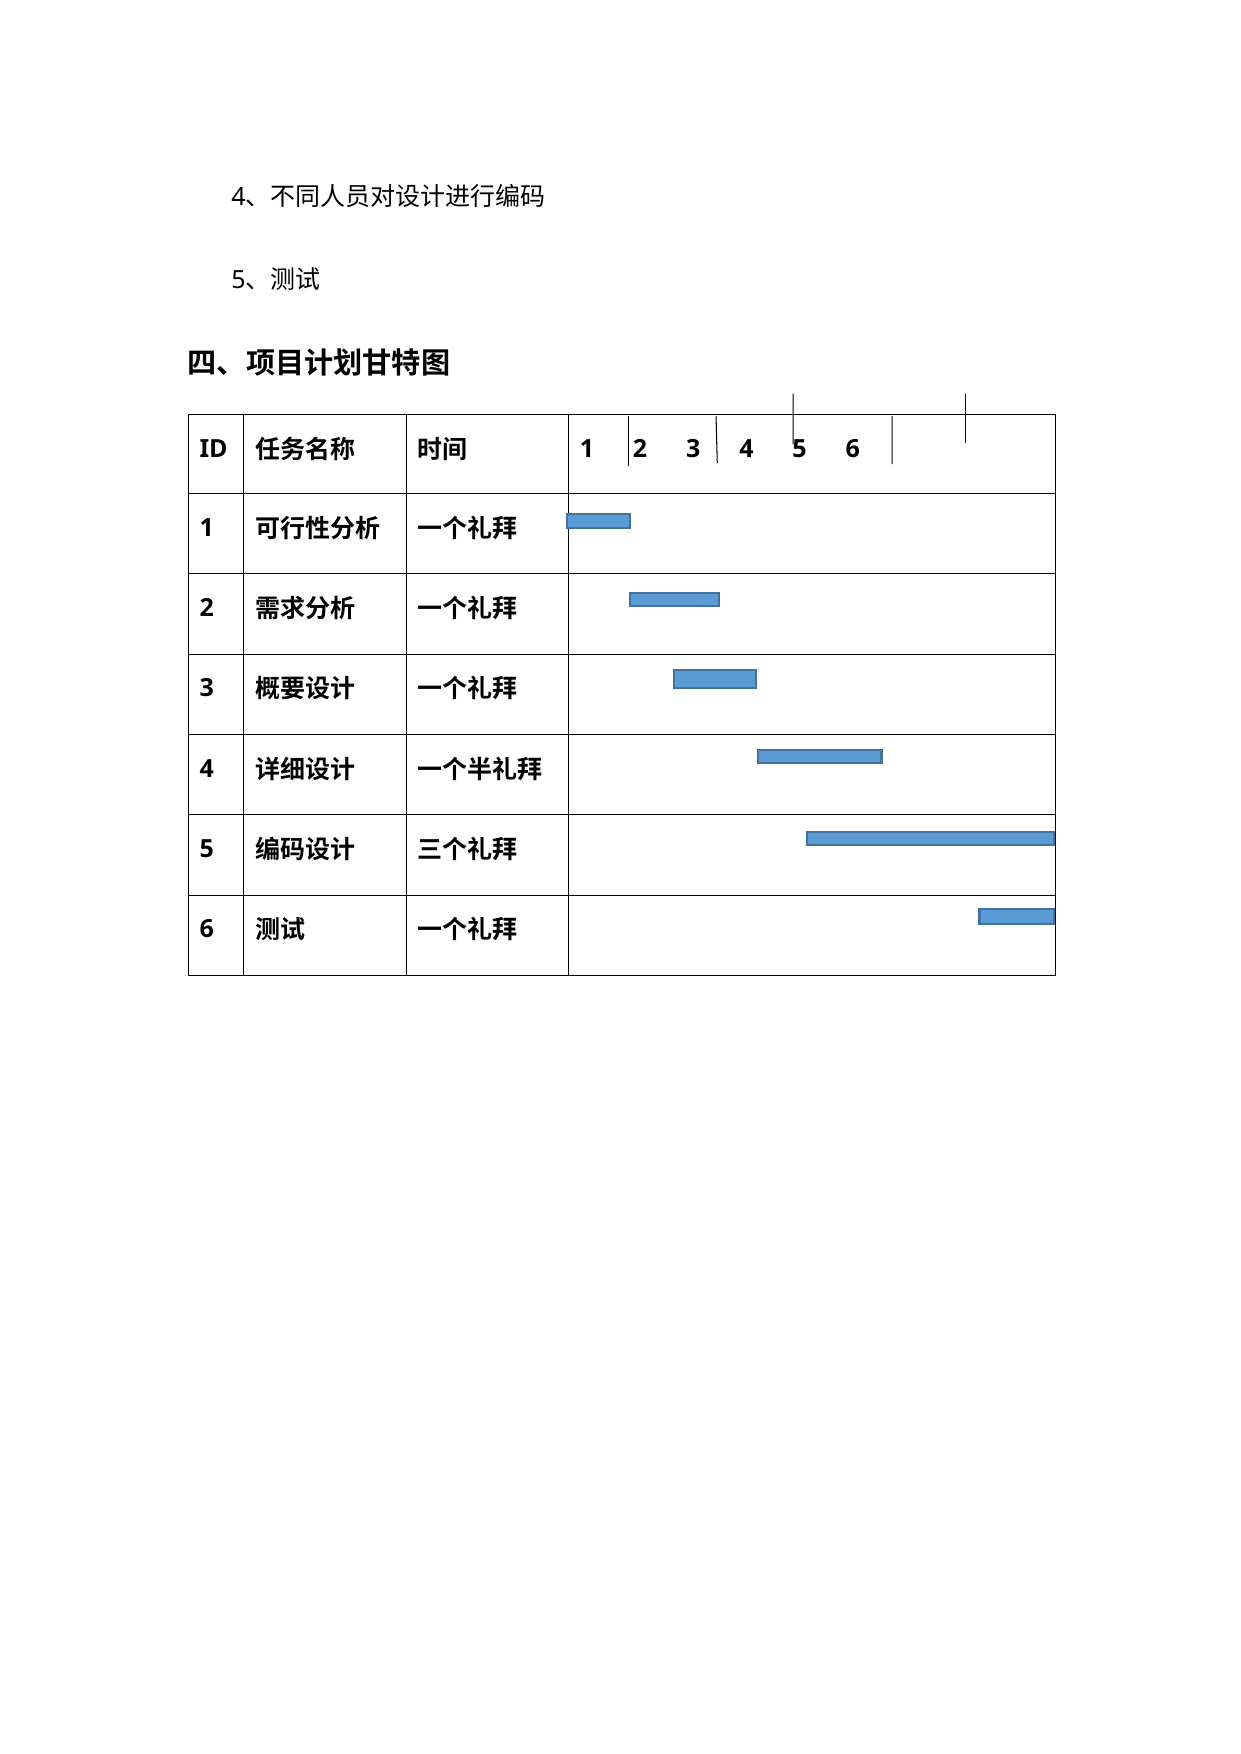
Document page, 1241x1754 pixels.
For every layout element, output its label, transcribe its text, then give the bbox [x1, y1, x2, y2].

table_cell [569, 494, 1055, 573]
table_cell [569, 896, 1055, 975]
table_cell 3 [189, 655, 243, 734]
table_cell [569, 655, 1055, 734]
table_cell 编码设计 [244, 815, 406, 894]
table_cell 2 [189, 574, 243, 653]
list 测试 [187, 245, 1053, 310]
table_cell 概要设计 [244, 655, 406, 734]
table_cell 需求分析 [244, 574, 406, 653]
table_header 时间 [407, 415, 568, 493]
table_cell 一个礼拜 [407, 655, 568, 734]
table_header ID [189, 415, 243, 493]
table_header 任务名称 [244, 415, 406, 493]
table_cell 测试 [244, 896, 406, 975]
table_cell 6 [189, 896, 243, 975]
table_cell 一个半礼拜 [407, 735, 568, 814]
table_cell 1 [189, 494, 243, 573]
table_cell 一个礼拜 [407, 896, 568, 975]
table_cell [569, 815, 1055, 894]
table_cell 三个礼拜 [407, 815, 568, 894]
table_cell 详细设计 [244, 735, 406, 814]
table_cell [569, 735, 1055, 814]
table_cell 可行性分析 [244, 494, 406, 573]
list 不同人员对设计进行编码 [187, 162, 1053, 227]
table_cell 5 [189, 815, 243, 894]
table_cell 4 [189, 735, 243, 814]
table_header 1 2 3 4 5 6 [569, 415, 1055, 493]
table_cell 一个礼拜 [407, 574, 568, 653]
text 四、项目计划甘特图 [187, 328, 1053, 393]
table_cell [569, 574, 1055, 653]
table_cell 一个礼拜 [407, 494, 568, 573]
